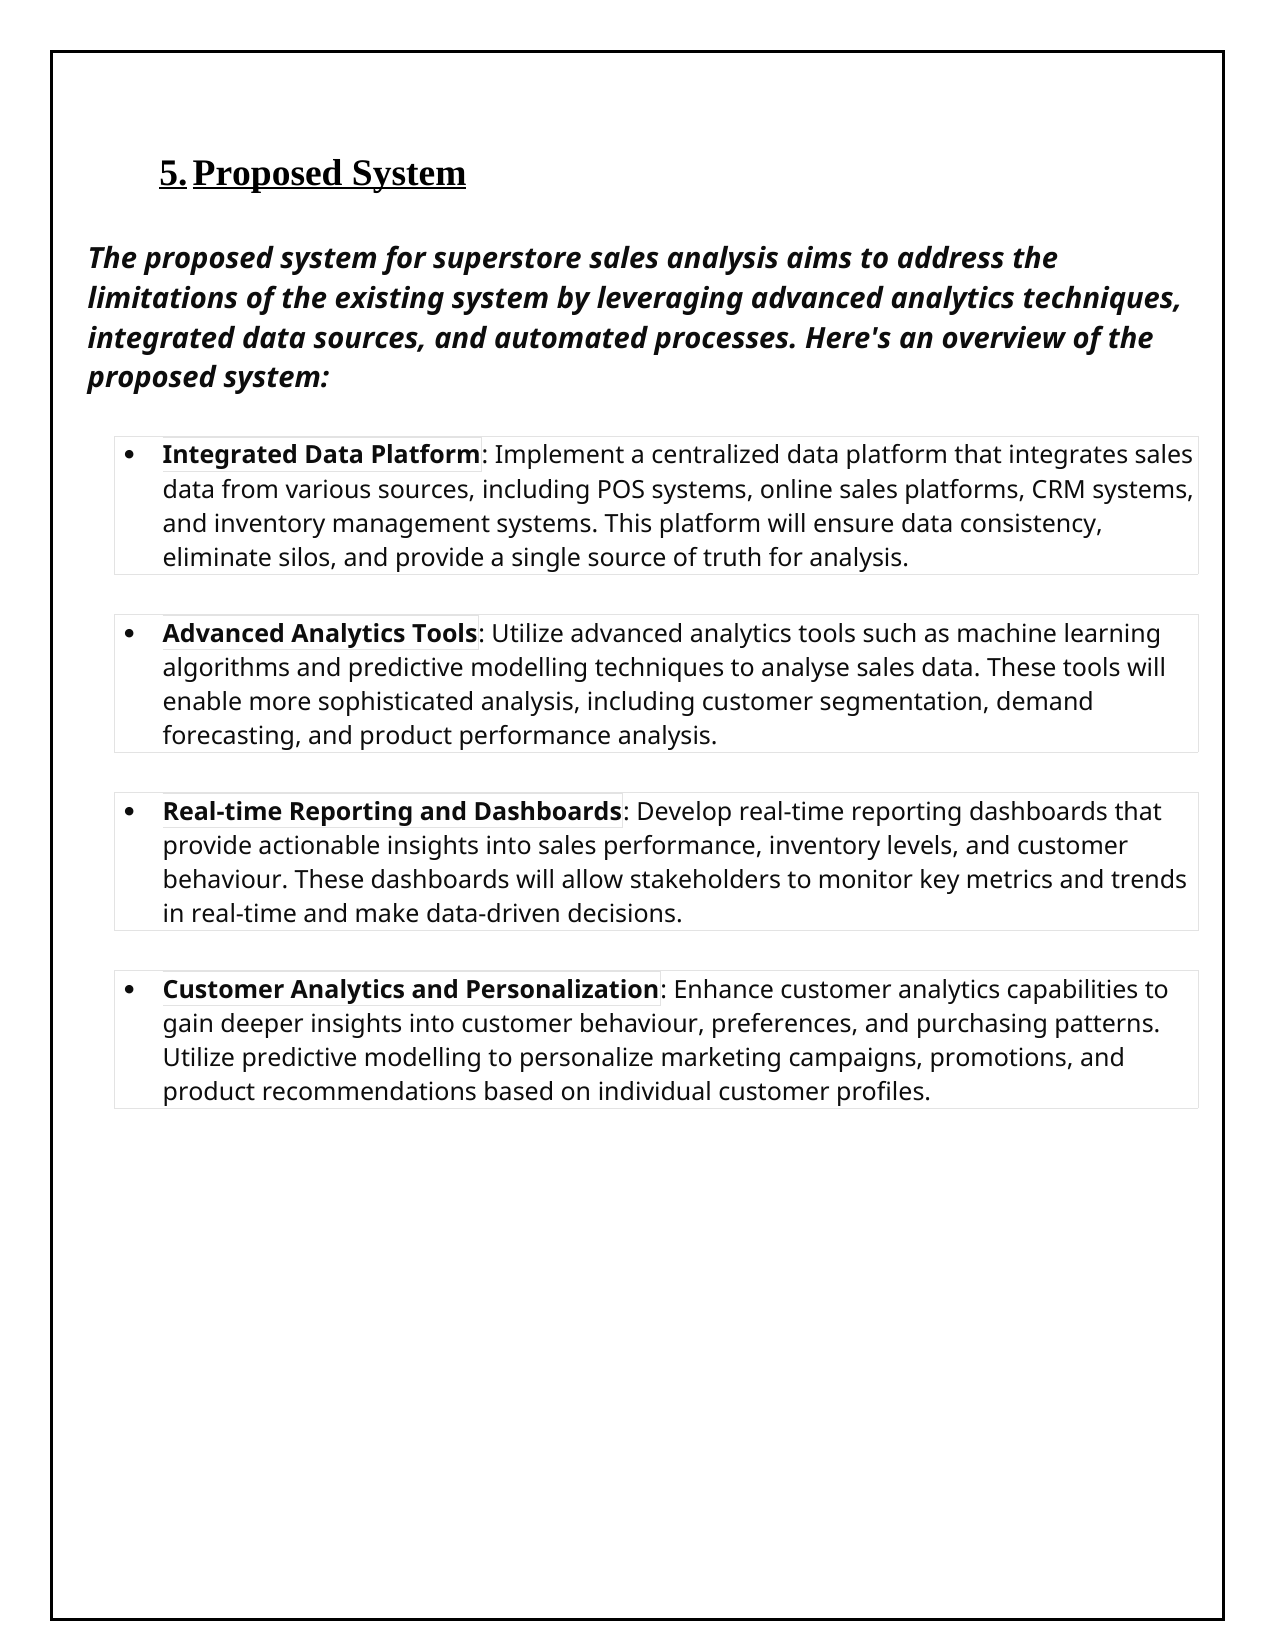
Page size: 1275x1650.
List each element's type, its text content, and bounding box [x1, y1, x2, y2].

list Advanced Analytics Tools: Utilize advanced analytics tools such as machine learning algorithms and predictive modelling techniques to analyse sales data. These tools will enable more sophisticated analysis, including customer segmentation, demand forecasting, and product performance analysis. [115, 615, 1198, 752]
subtitle Proposed System [159, 150, 1198, 193]
list Integrated Data Platform: Implement a centralized data platform that integrates sales data from various sources, including POS systems, online sales platforms, CRM systems, and inventory management systems. This platform will ensure data consistency, eliminate silos, and provide a single source of truth for analysis. [115, 437, 1198, 574]
text The proposed system for superstore sales analysis aims to address the limitations of the existing system by leveraging advanced analytics techniques, integrated data sources, and automated processes. Here's an overview of the proposed system: [87, 238, 1198, 396]
list Customer Analytics and Personalization: Enhance customer analytics capabilities to gain deeper insights into customer behaviour, preferences, and purchasing patterns. Utilize predictive modelling to personalize marketing campaigns, promotions, and product recommendations based on individual customer profiles. [115, 971, 1198, 1108]
list Real-time Reporting and Dashboards: Develop real-time reporting dashboards that provide actionable insights into sales performance, inventory levels, and customer behaviour. These dashboards will allow stakeholders to monitor key metrics and trends in real-time and make data-driven decisions. [115, 793, 1198, 930]
